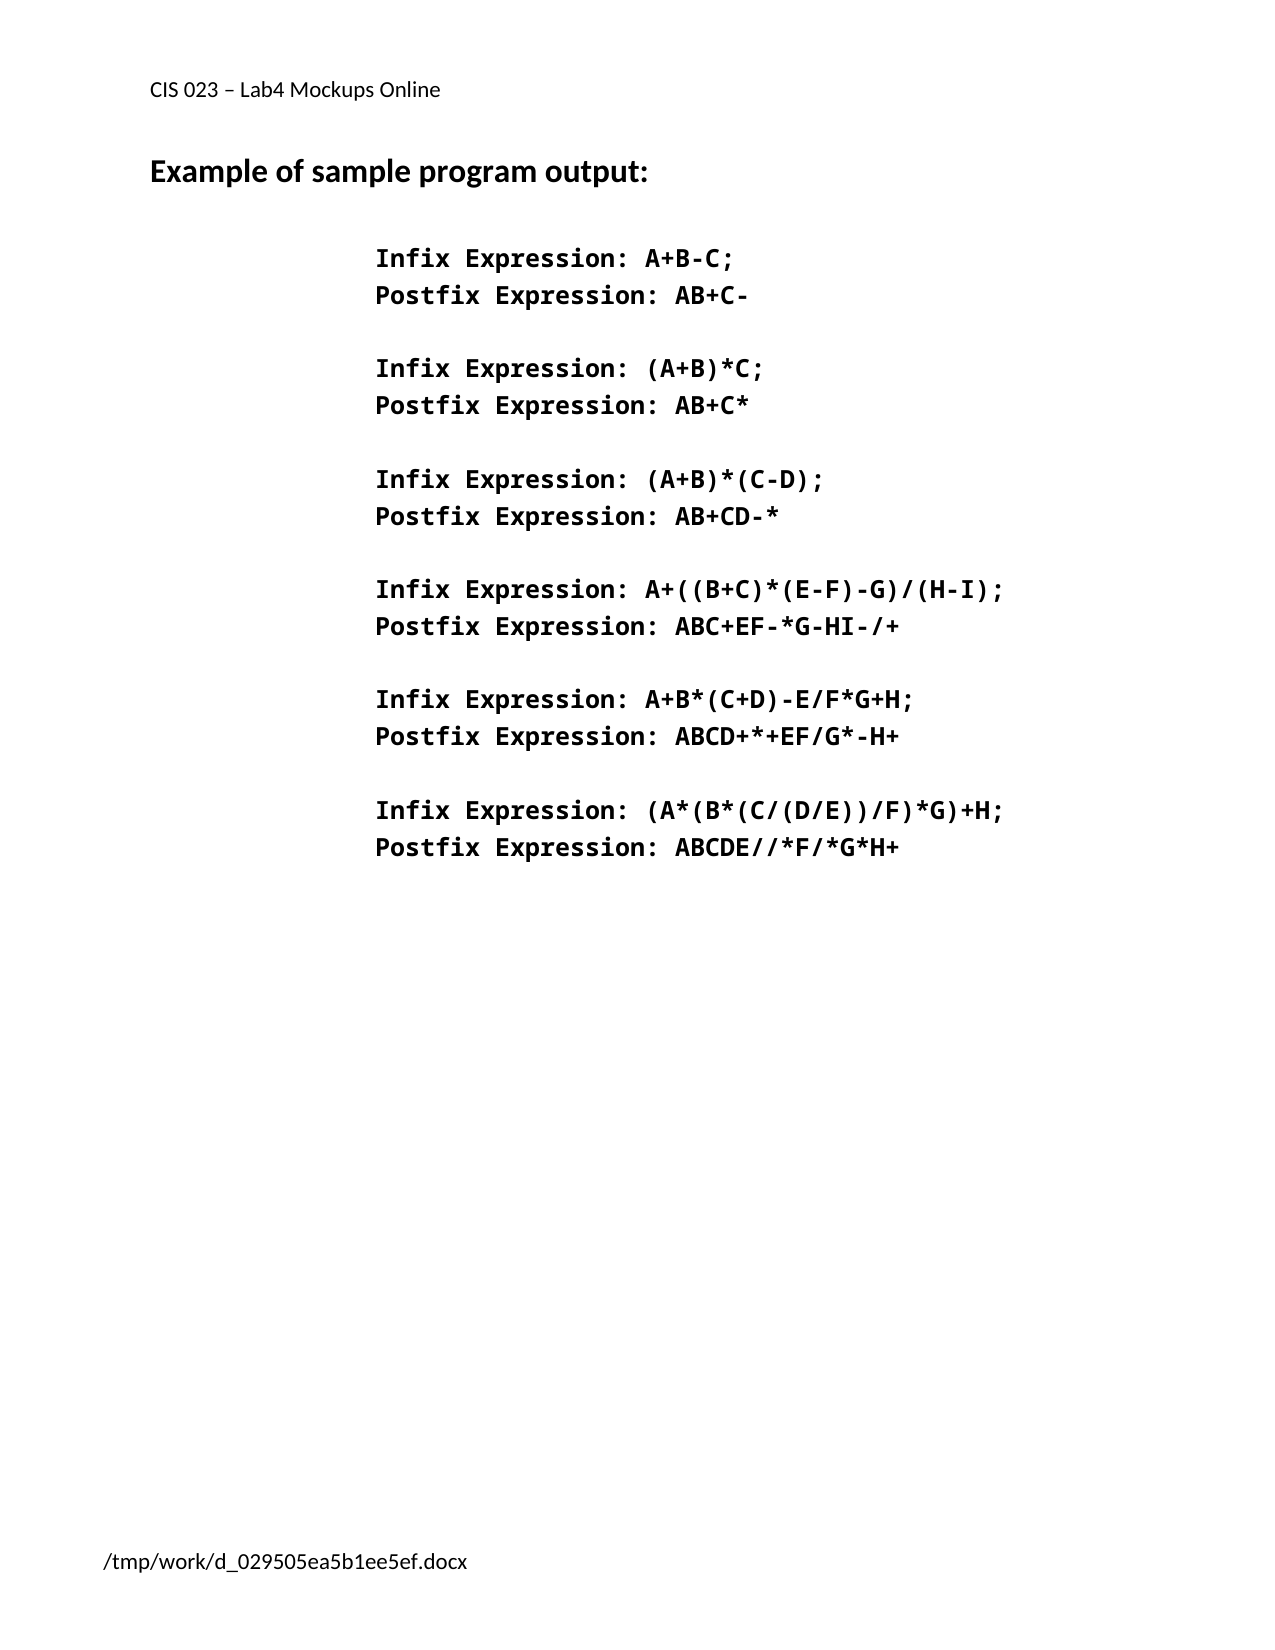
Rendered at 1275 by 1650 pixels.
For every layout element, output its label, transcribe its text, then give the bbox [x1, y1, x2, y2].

text Infix Expression: A+B*(C+D)-E/F*G+H; [375, 682, 1125, 716]
text Infix Expression: (A+B)*C; [375, 351, 1125, 385]
text Infix Expression: (A+B)*(C-D); [375, 461, 1125, 496]
text Postfix Expression: ABCD+*+EF/G*-H+ [375, 719, 1125, 753]
text Infix Expression: A+((B+C)*(E-F)-G)/(H-I); [375, 572, 1125, 606]
text Postfix Expression: ABCDE//*F/*G*H+ [375, 829, 1125, 863]
text Postfix Expression: AB+C* [375, 388, 1125, 422]
text Postfix Expression: AB+CD-* [375, 498, 1125, 532]
text Infix Expression: A+B-C; [375, 241, 1125, 275]
text Postfix Expression: AB+C- [375, 278, 1125, 312]
text Infix Expression: (A*(B*(C/(D/E))/F)*G)+H; [375, 792, 1125, 826]
text Postfix Expression: ABC+EF-*G-HI-/+ [375, 608, 1125, 643]
text Example of sample program output: [150, 150, 1125, 191]
